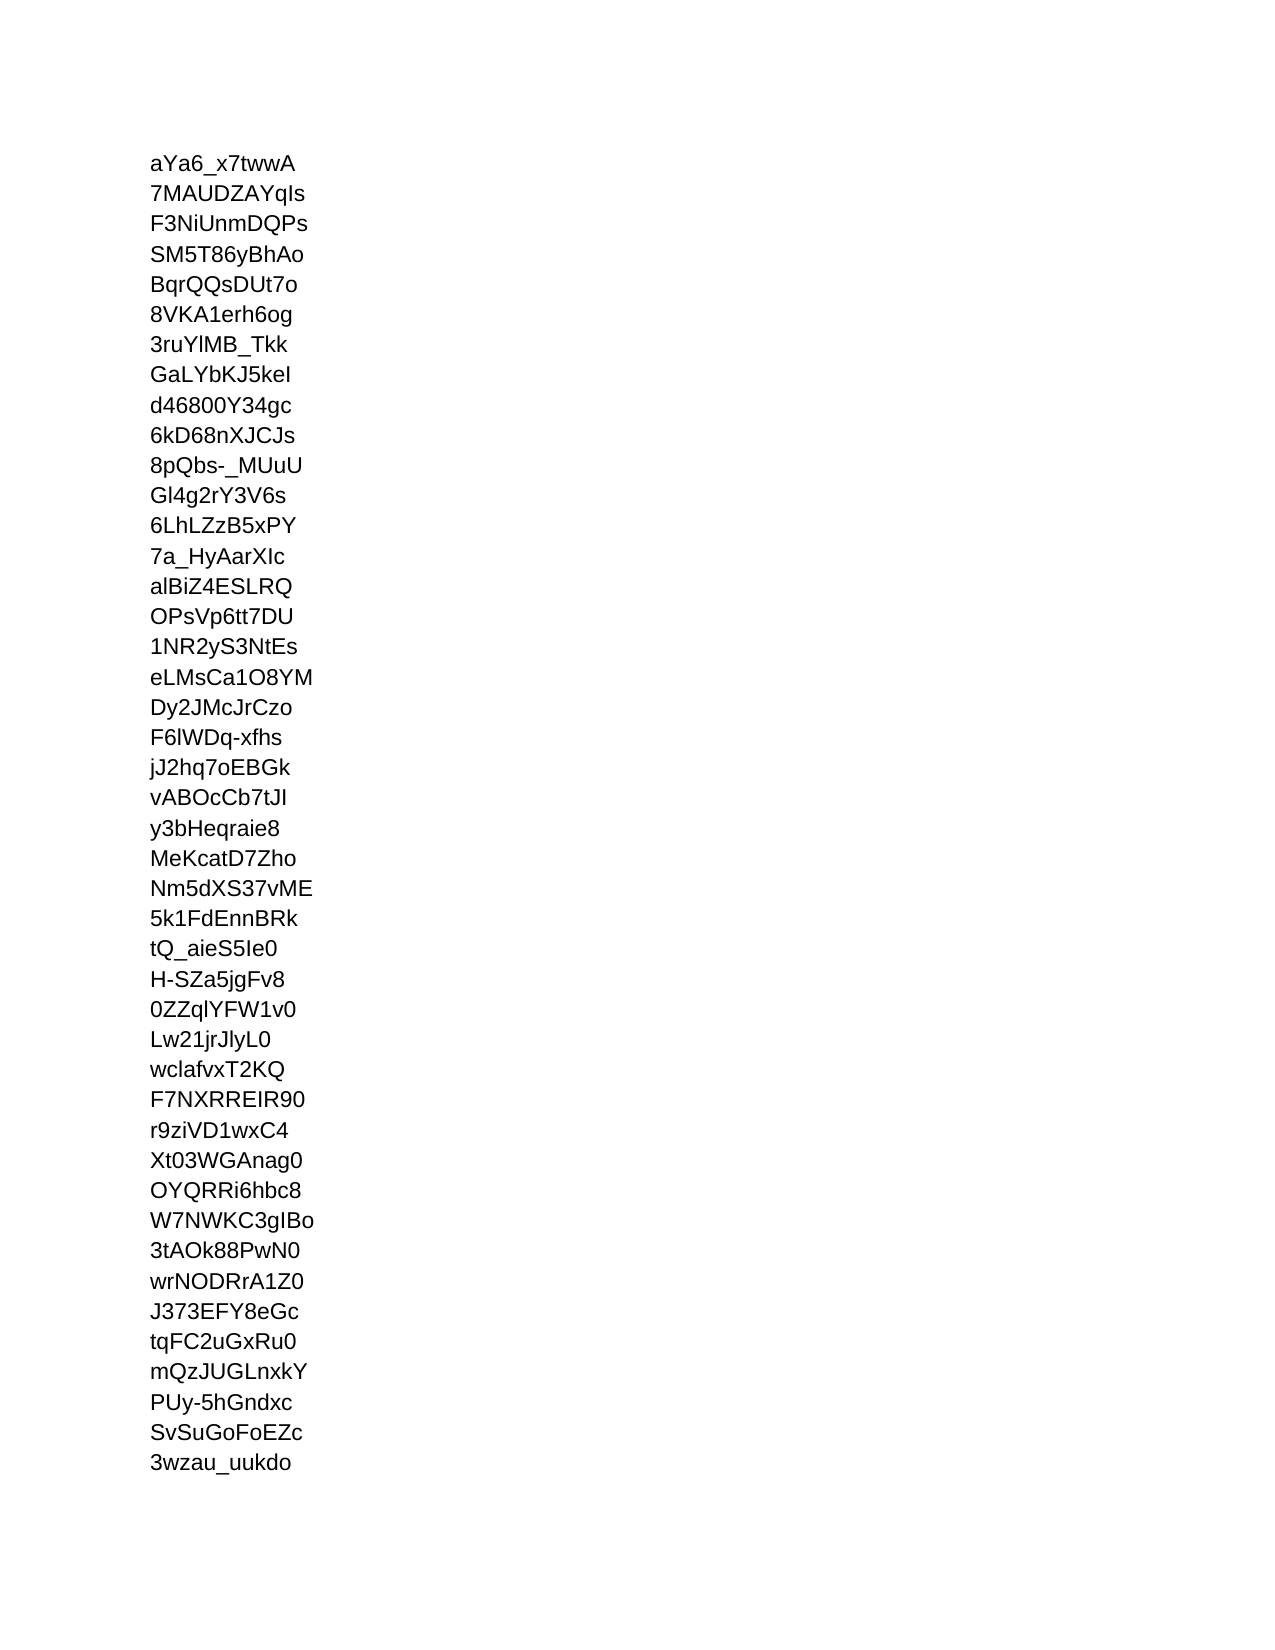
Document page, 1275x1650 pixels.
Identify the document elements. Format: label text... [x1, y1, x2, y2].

text 3wzau_uukdo [150, 1449, 1125, 1475]
text Nm5dXS37vME [150, 875, 1125, 901]
text wclafvxT2KQ [150, 1056, 1125, 1083]
text Lw21jrJlyL0 [150, 1026, 1125, 1052]
text tQ_aieS5Ie0 [150, 935, 1125, 962]
text F6lWDq-xfhs [150, 724, 1125, 750]
text OYQRRi6hbc8 [150, 1177, 1125, 1203]
text PUy-5hGndxc [150, 1388, 1125, 1415]
text W7NWKC3gIBo [150, 1207, 1125, 1234]
text J373EFY8eGc [150, 1298, 1125, 1324]
text 7a_HyAarXIc [150, 543, 1125, 569]
text 8pQbs-_MUuU [150, 452, 1125, 478]
text H-SZa5jgFv8 [150, 966, 1125, 992]
text 1NR2yS3NtEs [150, 633, 1125, 660]
text BqrQQsDUt7o [150, 271, 1125, 297]
text Gl4g2rY3V6s [150, 482, 1125, 509]
text wrNODRrA1Z0 [150, 1268, 1125, 1294]
text r9ziVD1wxC4 [150, 1117, 1125, 1143]
text SM5T86yBhAo [150, 241, 1125, 267]
text 7MAUDZAYqIs [150, 180, 1125, 207]
text 0ZZqlYFW1v0 [150, 996, 1125, 1022]
text SvSuGoFoEZc [150, 1419, 1125, 1445]
text mQzJUGLnxkY [150, 1358, 1125, 1385]
text tqFC2uGxRu0 [150, 1328, 1125, 1354]
text 5k1FdEnnBRk [150, 905, 1125, 932]
text y3bHeqraie8 [150, 814, 1125, 841]
text 3tAOk88PwN0 [150, 1237, 1125, 1264]
text GaLYbKJ5keI [150, 361, 1125, 388]
text vABOcCb7tJI [150, 784, 1125, 811]
text F7NXRREIR90 [150, 1086, 1125, 1113]
text alBiZ4ESLRQ [150, 573, 1125, 599]
text 8VKA1erh6og [150, 301, 1125, 327]
text d46800Y34gc [150, 392, 1125, 418]
text F3NiUnmDQPs [150, 210, 1125, 237]
text 3ruYlMB_Tkk [150, 331, 1125, 358]
text Xt03WGAnag0 [150, 1147, 1125, 1173]
text MeKcatD7Zho [150, 845, 1125, 871]
text 6LhLZzB5xPY [150, 512, 1125, 539]
text 6kD68nXJCJs [150, 422, 1125, 448]
text OPsVp6tt7DU [150, 603, 1125, 629]
text aYa6_x7twwA [150, 150, 1125, 176]
text jJ2hq7oEBGk [150, 754, 1125, 781]
text eLMsCa1O8YM [150, 663, 1125, 690]
text Dy2JMcJrCzo [150, 694, 1125, 720]
